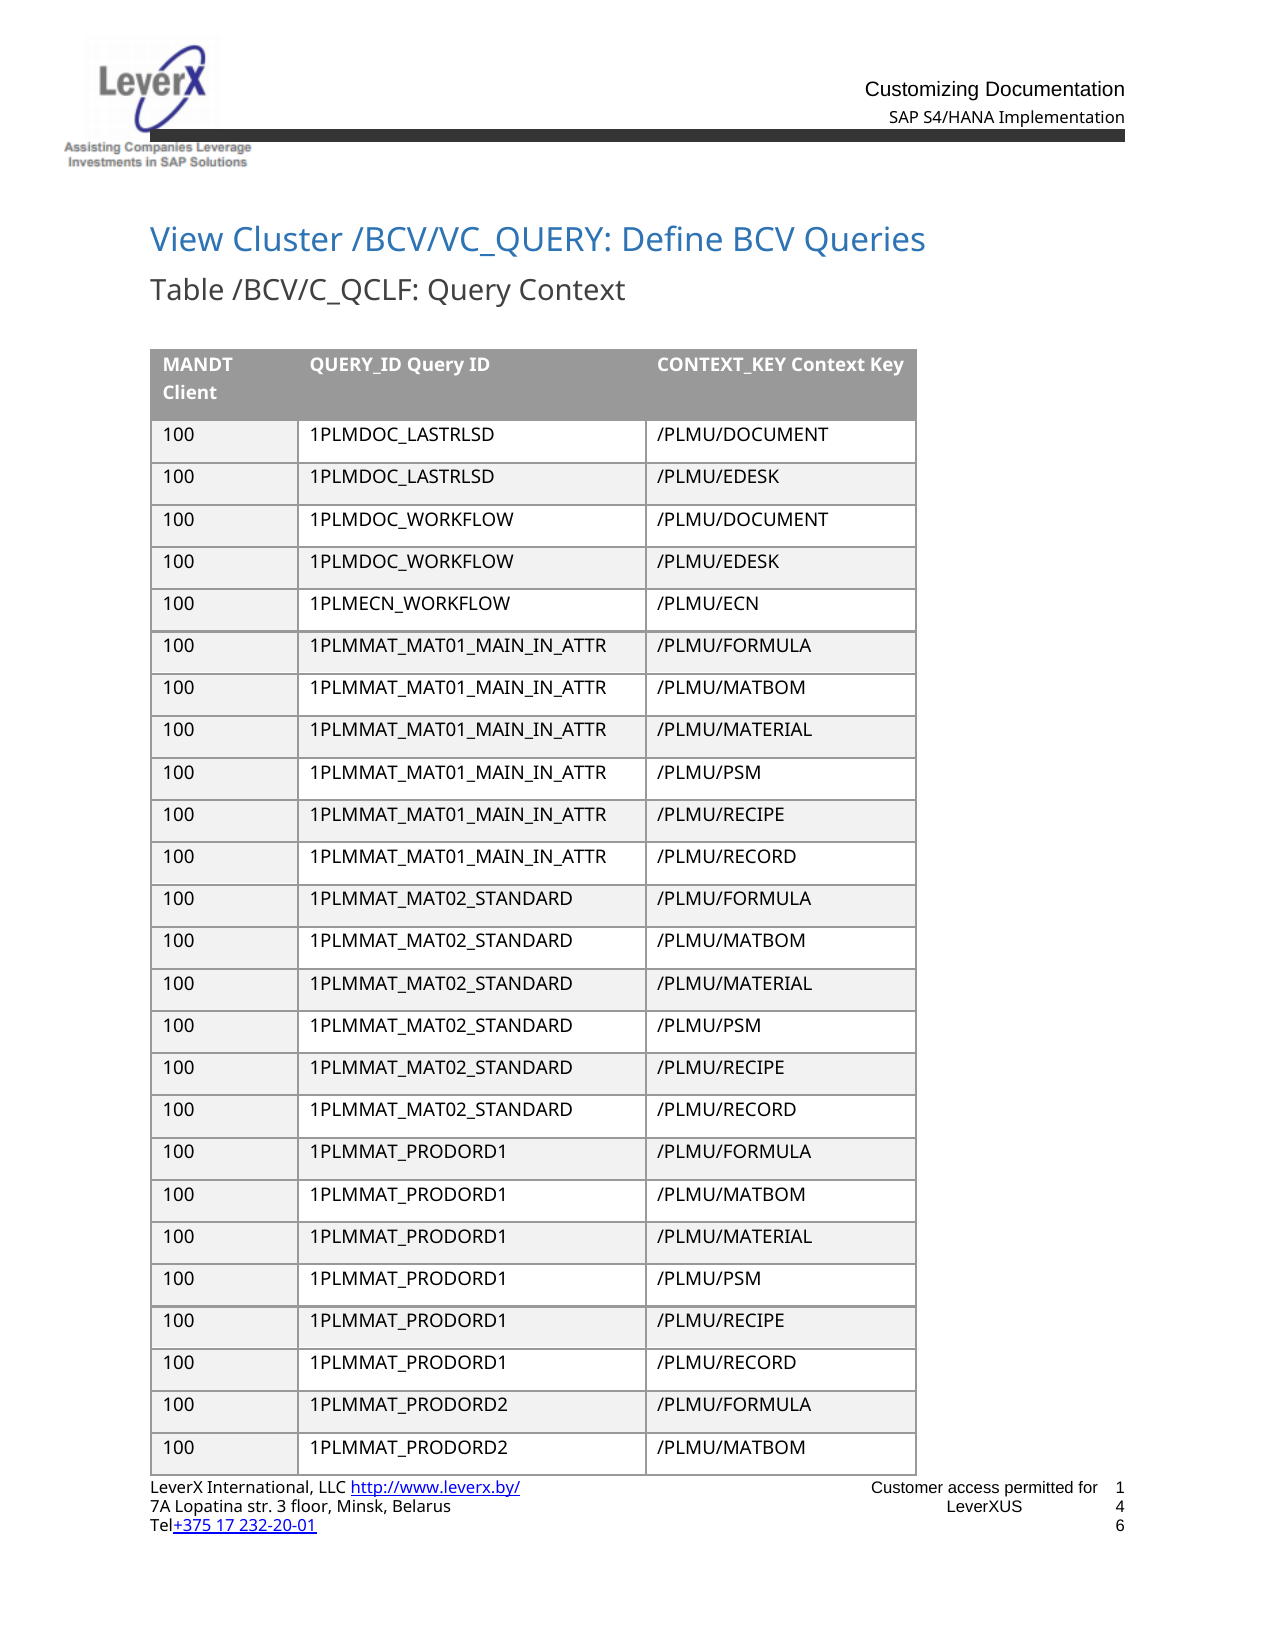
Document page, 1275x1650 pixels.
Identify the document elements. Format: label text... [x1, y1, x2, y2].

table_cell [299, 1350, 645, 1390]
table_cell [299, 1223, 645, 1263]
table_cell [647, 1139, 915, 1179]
picture [59, 33, 254, 172]
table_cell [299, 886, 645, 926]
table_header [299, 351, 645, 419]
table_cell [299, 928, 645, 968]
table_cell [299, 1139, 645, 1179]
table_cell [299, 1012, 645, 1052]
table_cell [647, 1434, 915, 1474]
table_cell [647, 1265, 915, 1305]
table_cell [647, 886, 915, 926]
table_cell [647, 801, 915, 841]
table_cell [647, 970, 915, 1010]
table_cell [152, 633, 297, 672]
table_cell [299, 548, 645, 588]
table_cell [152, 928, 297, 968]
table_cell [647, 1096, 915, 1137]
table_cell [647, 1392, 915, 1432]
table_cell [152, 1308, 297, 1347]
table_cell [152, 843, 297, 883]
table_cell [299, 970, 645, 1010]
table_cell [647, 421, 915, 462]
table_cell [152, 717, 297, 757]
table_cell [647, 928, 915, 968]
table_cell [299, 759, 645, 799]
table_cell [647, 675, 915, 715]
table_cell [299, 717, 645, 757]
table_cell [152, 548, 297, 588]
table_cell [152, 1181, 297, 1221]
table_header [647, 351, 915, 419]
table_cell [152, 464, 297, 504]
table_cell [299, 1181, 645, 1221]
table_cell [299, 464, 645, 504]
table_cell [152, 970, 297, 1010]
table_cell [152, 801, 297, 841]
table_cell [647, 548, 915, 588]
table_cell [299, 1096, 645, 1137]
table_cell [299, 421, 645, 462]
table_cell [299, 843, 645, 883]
subtitle Table /BCV/C_QCLF: Query Context [150, 269, 1125, 309]
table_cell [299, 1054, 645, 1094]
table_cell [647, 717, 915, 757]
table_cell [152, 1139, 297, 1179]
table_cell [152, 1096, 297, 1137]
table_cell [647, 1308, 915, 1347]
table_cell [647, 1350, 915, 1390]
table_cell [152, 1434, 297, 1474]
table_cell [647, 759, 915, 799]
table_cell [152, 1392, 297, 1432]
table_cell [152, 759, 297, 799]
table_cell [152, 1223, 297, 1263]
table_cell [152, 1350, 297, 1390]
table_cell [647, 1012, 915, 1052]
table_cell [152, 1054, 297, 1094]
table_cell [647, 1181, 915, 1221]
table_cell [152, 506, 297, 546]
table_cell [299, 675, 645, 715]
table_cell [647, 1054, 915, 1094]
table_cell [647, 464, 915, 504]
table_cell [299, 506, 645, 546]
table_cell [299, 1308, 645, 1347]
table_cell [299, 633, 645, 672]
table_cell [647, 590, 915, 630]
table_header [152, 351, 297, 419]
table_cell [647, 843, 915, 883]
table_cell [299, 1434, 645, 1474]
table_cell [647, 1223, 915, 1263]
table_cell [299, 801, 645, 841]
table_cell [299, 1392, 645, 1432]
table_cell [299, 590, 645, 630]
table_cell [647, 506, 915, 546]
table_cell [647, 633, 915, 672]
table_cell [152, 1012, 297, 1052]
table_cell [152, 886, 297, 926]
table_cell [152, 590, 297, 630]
subtitle View Cluster /BCV/VC_QUERY: Define BCV Queries [150, 215, 1125, 261]
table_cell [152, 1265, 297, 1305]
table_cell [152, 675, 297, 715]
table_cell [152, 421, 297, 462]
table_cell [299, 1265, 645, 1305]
